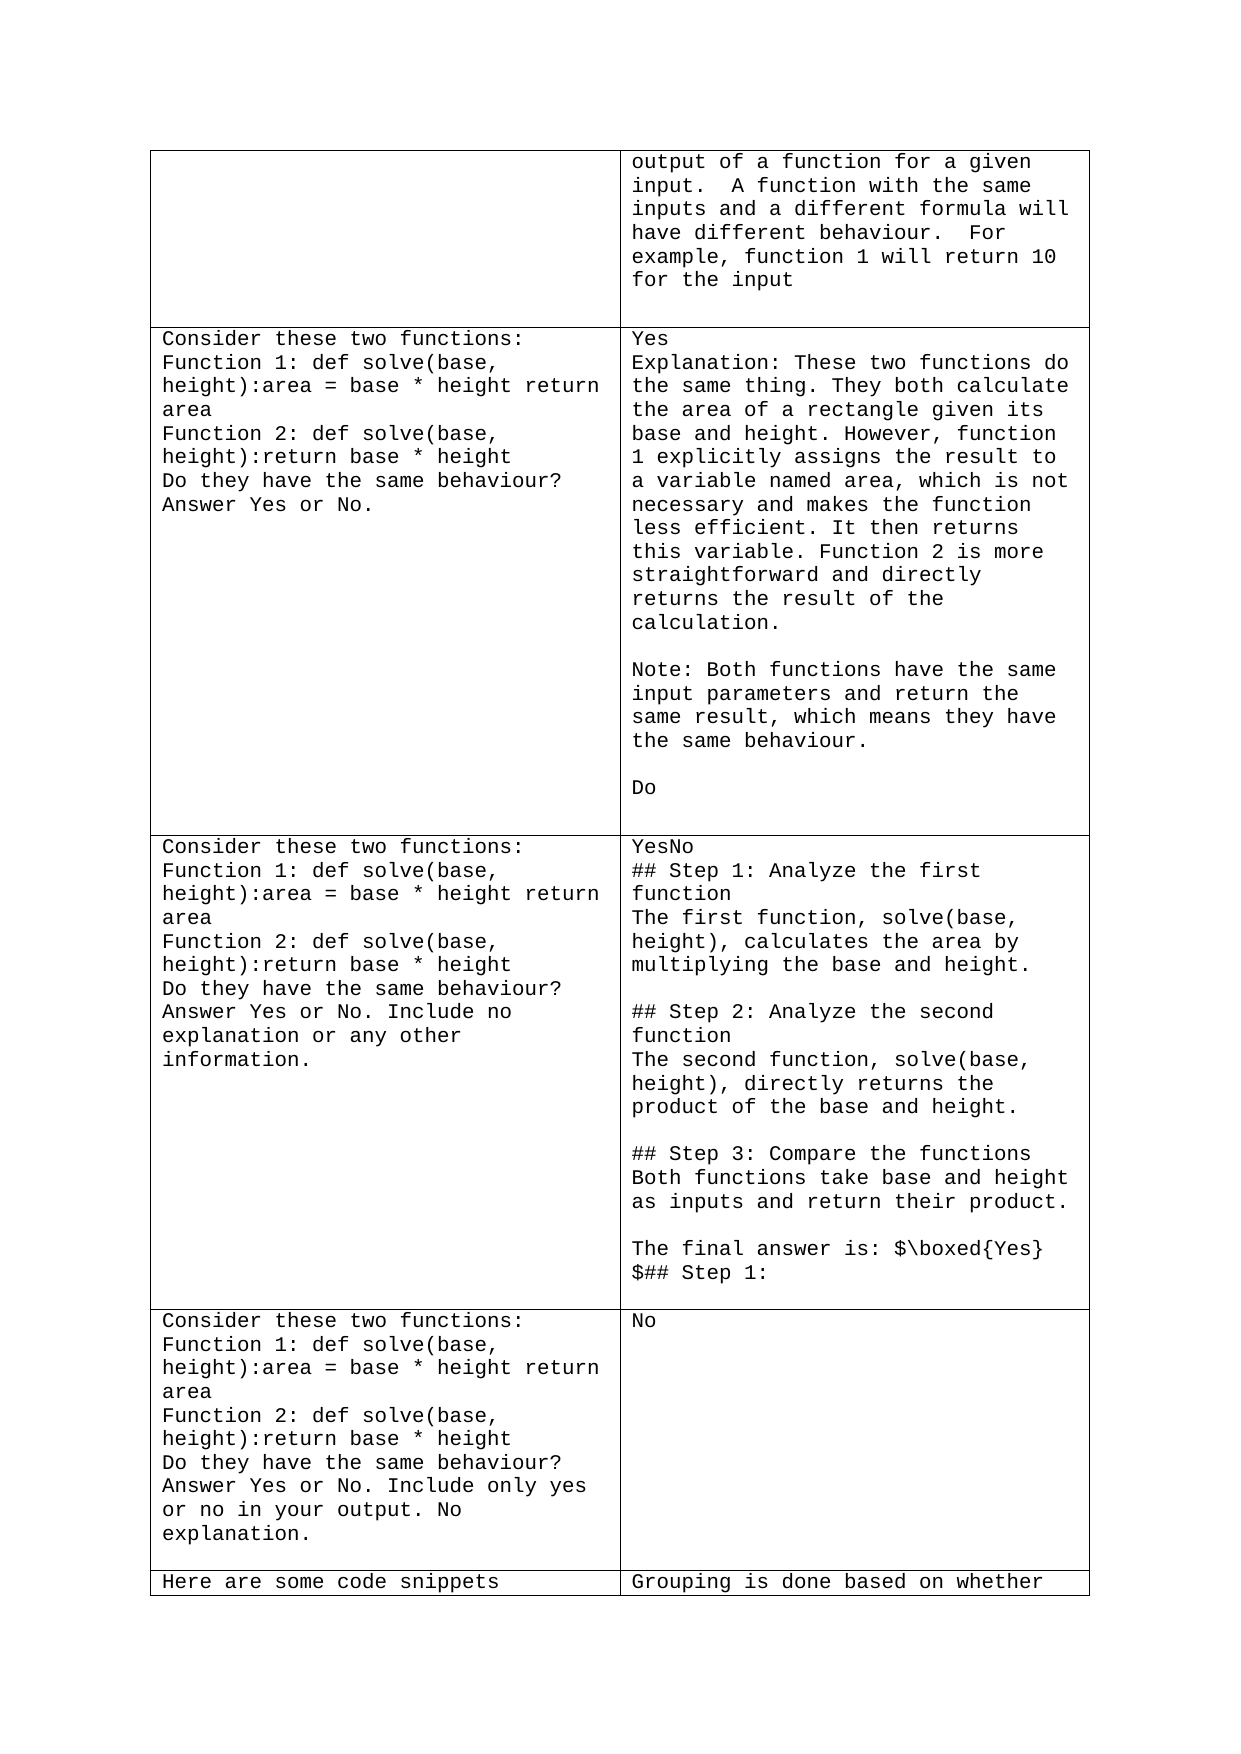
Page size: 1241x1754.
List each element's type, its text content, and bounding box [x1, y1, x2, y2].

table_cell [621, 151, 1089, 327]
table_cell Consider these two functions: Function 1: def solve(base, height):area = base * height return area Function 2: def solve(base, height):return base * height Do they have the same behaviour? Answer Yes or No. Include only yes or no in your output. No explanation. [151, 1310, 620, 1570]
table_cell YesNo ## Step 1: Analyze the first function The first function, solve(base, height), calculates the area by multiplying the base and height. ## Step 2: Analyze the second function The second function, solve(base, height), directly returns the product of the base and height. ## Step 3: Compare the functions Both functions take base and height as inputs and return their product. The final answer is: $\boxed{Yes}$## Step 1: [621, 836, 1089, 1309]
table_cell Consider these two functions: Function 1: def solve(base, height):area = base * height return area Function 2: def solve(base, height):return base * height Do they have the same behaviour? Answer Yes or No. [151, 328, 620, 835]
table_cell No [621, 1310, 1089, 1570]
table_cell Consider these two functions: Function 1: def solve(base, height):area = base * height return area Function 2: def solve(base, height):return base * height Do they have the same behaviour? Answer Yes or No. Include no explanation or any other information. [151, 836, 620, 1309]
table_cell Yes Explanation: These two functions do the same thing. They both calculate the area of a rectangle given its base and height. However, function 1 explicitly assigns the result to a variable named area, which is not necessary and makes the function less efficient. It then returns this variable. Function 2 is more straightforward and directly returns the result of the calculation. Note: Both functions have the same input parameters and return the same result, which means they have the same behaviour. Do [621, 328, 1089, 835]
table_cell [151, 151, 620, 327]
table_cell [621, 1571, 1089, 1595]
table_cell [151, 1571, 620, 1595]
